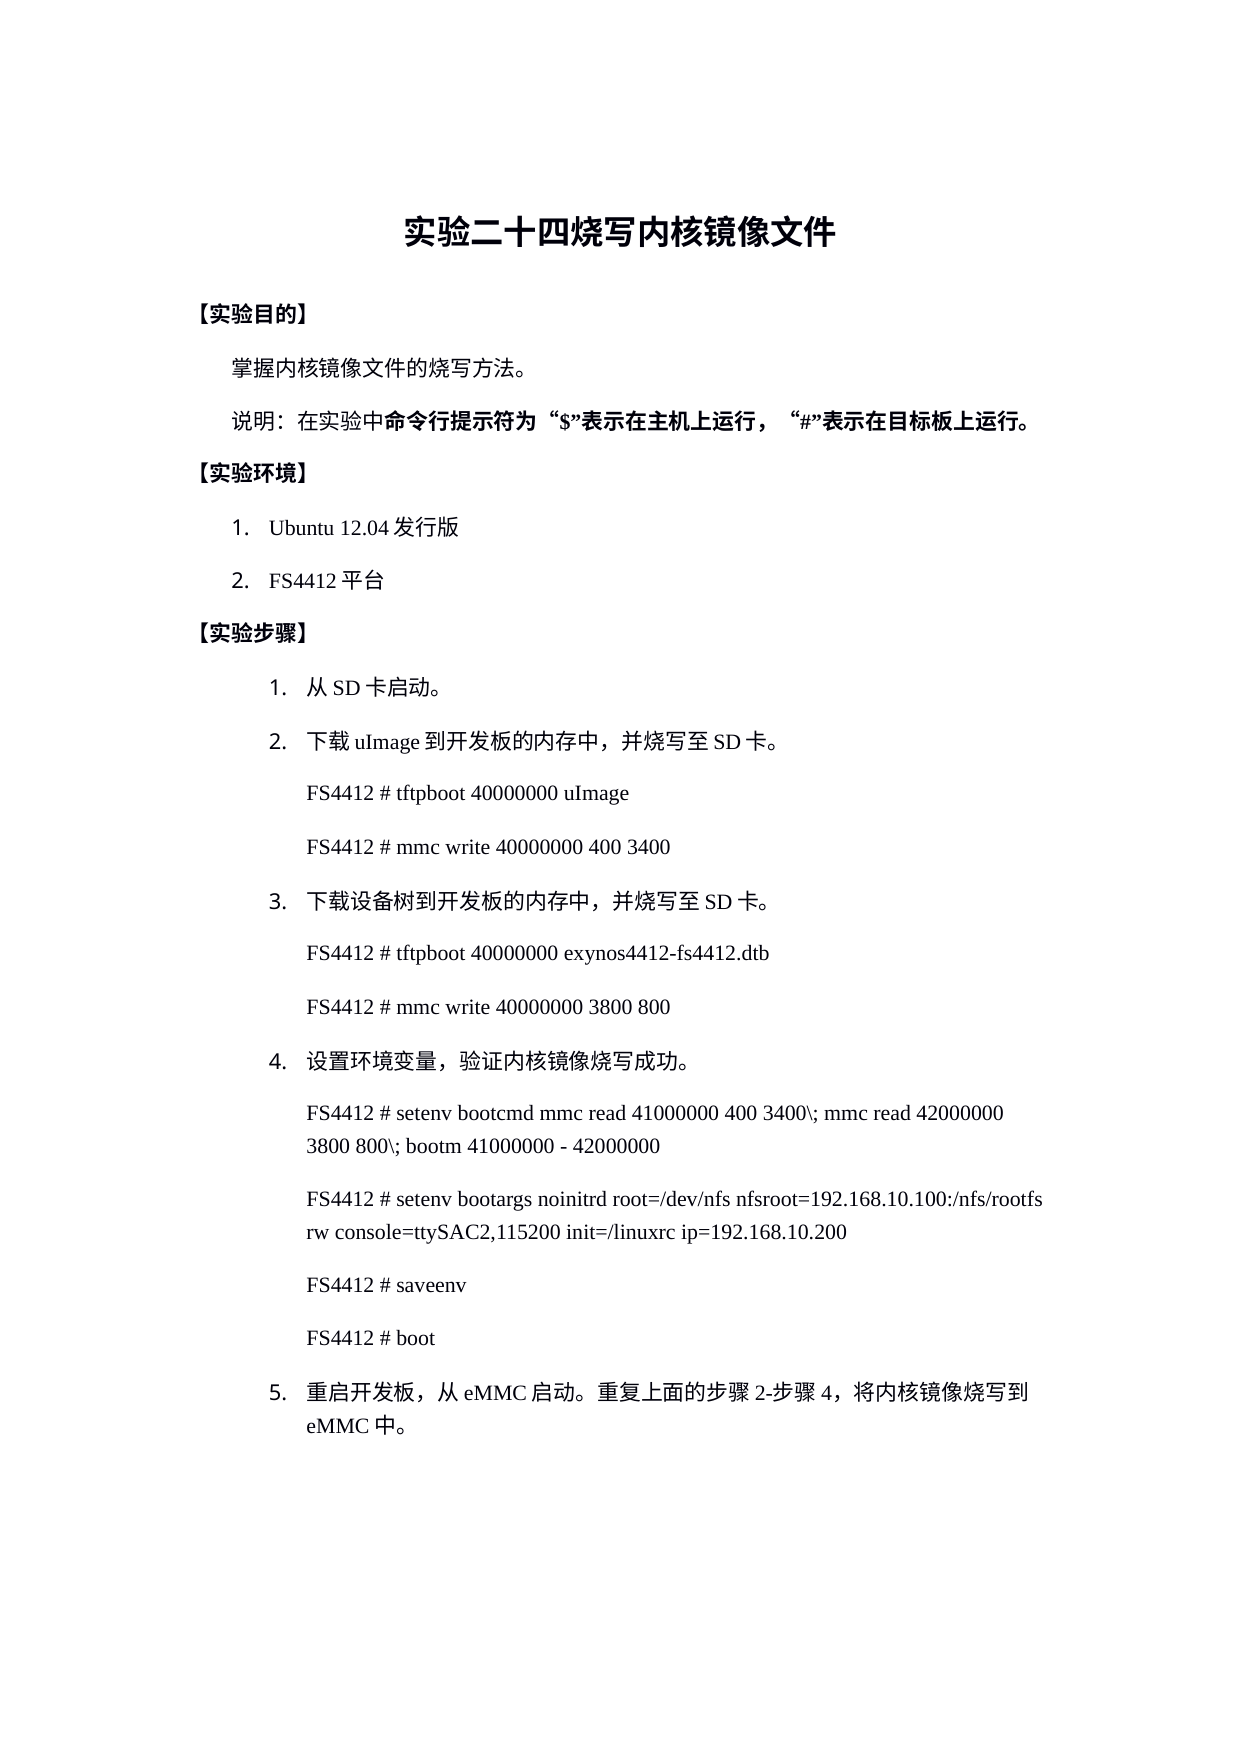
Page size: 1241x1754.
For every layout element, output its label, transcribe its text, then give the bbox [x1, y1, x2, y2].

list Ubuntu 12.04发行版 [231, 510, 1053, 543]
list 重启开发板，从eMMC启动。重复上面的步骤2-步骤4，将内核镜像烧写到eMMC中。 [269, 1375, 1053, 1440]
text 【实验步骤】 [187, 617, 1053, 649]
list 从SD卡启动。 [269, 670, 1053, 703]
list 下载设备树到开发板的内存中，并烧写至SD卡。 [269, 883, 1053, 916]
list FS4412平台 [231, 563, 1053, 596]
list 下载uImage到开发板的内存中，并烧写至SD卡。 [269, 723, 1053, 756]
list FS4412 # tftpboot 40000000 uImage [306, 777, 1053, 809]
subtitle 实验二十四烧写内核镜像文件 [187, 197, 1053, 262]
list FS4412 # mmc write 40000000 3800 800 [306, 990, 1053, 1023]
text 【实验环境】 [187, 457, 1053, 489]
list 设置环境变量，验证内核镜像烧写成功。 [269, 1043, 1053, 1076]
list FS4412 # setenv bootcmd mmc read 41000000 400 3400\; mmc read 42000000 3800 800\; bootm 41000000 - 42000000 [306, 1097, 1053, 1162]
text 掌握内核镜像文件的烧写方法。 [187, 350, 1053, 383]
text 说明：在实验中命令行提示符为“$”表示在主机上运行，“#”表示在目标板上运行。 [187, 403, 1053, 436]
list FS4412 # setenv bootargs noinitrd root=/dev/nfs nfsroot=192.168.10.100:/nfs/rootfs rw console=ttySAC2,115200 init=/linuxrc ip=192.168.10.200 [306, 1183, 1053, 1248]
text 【实验目的】 [187, 297, 1053, 329]
list FS4412 # saveenv [306, 1268, 1053, 1301]
list FS4412 # tftpboot 40000000 exynos4412-fs4412.dtb [306, 937, 1053, 969]
list FS4412 # mmc write 40000000 400 3400 [306, 830, 1053, 863]
list FS4412 # boot [306, 1322, 1053, 1354]
